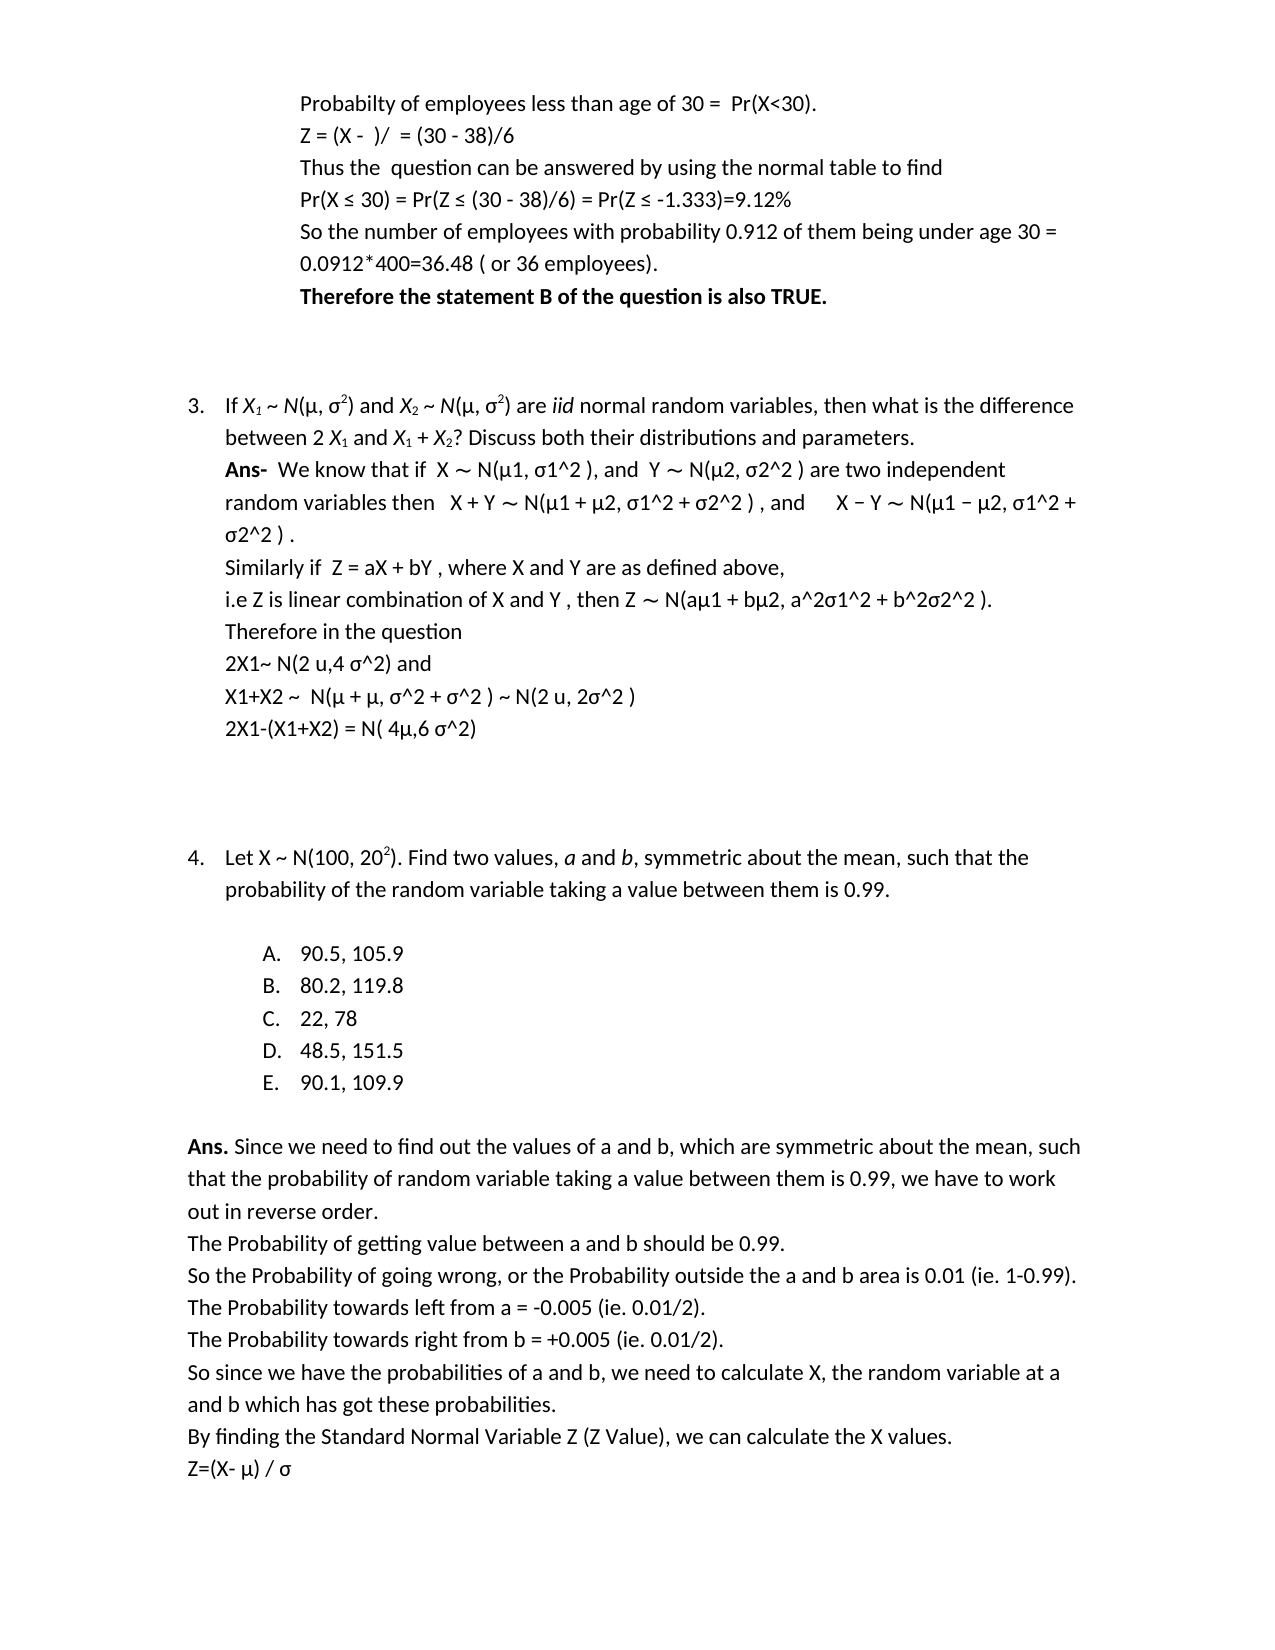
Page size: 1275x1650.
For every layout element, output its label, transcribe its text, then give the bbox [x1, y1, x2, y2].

text So the Probability of going wrong, or the Probability outside the a and b area is 0.01 (ie. 1-0.99). [187, 1261, 1087, 1289]
list If X1 ~ N(μ, σ2) and X2 ~ N(μ, σ2) are iid normal random variables, then what is the difference between 2 X1 and X1 + X2? Discuss both their distributions and parameters. [187, 391, 1087, 451]
text The Probability towards right from b = +0.005 (ie. 0.01/2). [187, 1326, 1087, 1353]
text Ans. Since we need to find out the values of a and b, which are symmetric about the mean, such that the probability of random variable taking a value between them is 0.99, we have to work out in reverse order. [187, 1132, 1087, 1225]
text The Probability towards left from a = -0.005 (ie. 0.01/2). [187, 1293, 1087, 1321]
text So since we have the probabilities of a and b, we need to calculate X, the random variable at a and b which has got these probabilities. [187, 1358, 1087, 1418]
list Pr(X ≤ 30) = Pr(Z ≤ (30 - 38)/6) = Pr(Z ≤ -1.333)=9.12% [300, 185, 1087, 213]
list Z = (X - )/ = (30 - 38)/6 [300, 121, 1087, 149]
list Thus the question can be answered by using the normal table to find [300, 153, 1087, 181]
text The Probability of getting value between a and b should be 0.99. [187, 1229, 1087, 1257]
text Ans- We know that if X ∼ N(µ1, σ1^2 ), and Y ∼ N(µ2, σ2^2 ) are two independent random variables then X + Y ∼ N(µ1 + µ2, σ1^2 + σ2^2 ) , and X − Y ∼ N(µ1 − µ2, σ1^2 + σ2^2 ) . [225, 455, 1087, 548]
text 2X1~ N(2 u,4 σ^2) and [225, 649, 1087, 678]
list 90.1, 109.9 [262, 1068, 1087, 1096]
text Therefore in the question [225, 617, 1087, 645]
text i.e Z is linear combination of X and Y , then Z ∼ N(aµ1 + bµ2, a^2σ1^2 + b^2σ2^2 ). [225, 585, 1087, 613]
list 22, 78 [262, 1004, 1087, 1032]
text By finding the Standard Normal Variable Z (Z Value), we can calculate the X values. [187, 1422, 1087, 1450]
list 80.2, 119.8 [262, 971, 1087, 999]
text X1+X2 ~ N(µ + µ, σ^2 + σ^2 ) ~ N(2 u, 2σ^2 ) [225, 682, 1087, 710]
text Similarly if Z = aX + bY , where X and Y are as defined above, [225, 553, 1087, 581]
list Therefore the statement B of the question is also TRUE. [300, 282, 1087, 310]
list 48.5, 151.5 [262, 1036, 1087, 1064]
list Probabilty of employees less than age of 30 = Pr(X<30). [300, 89, 1087, 117]
text 2X1-(X1+X2) = N( 4µ,6 σ^2) [225, 714, 1087, 742]
text Z=(X- μ) / σ [187, 1454, 1087, 1482]
list 90.5, 105.9 [262, 939, 1087, 967]
list So the number of employees with probability 0.912 of them being under age 30 = 0.0912*400=36.48 ( or 36 employees). [300, 217, 1087, 278]
list Let X ~ N(100, 202). Find two values, a and b, symmetric about the mean, such that the probability of the random variable taking a value between them is 0.99. [187, 843, 1087, 903]
